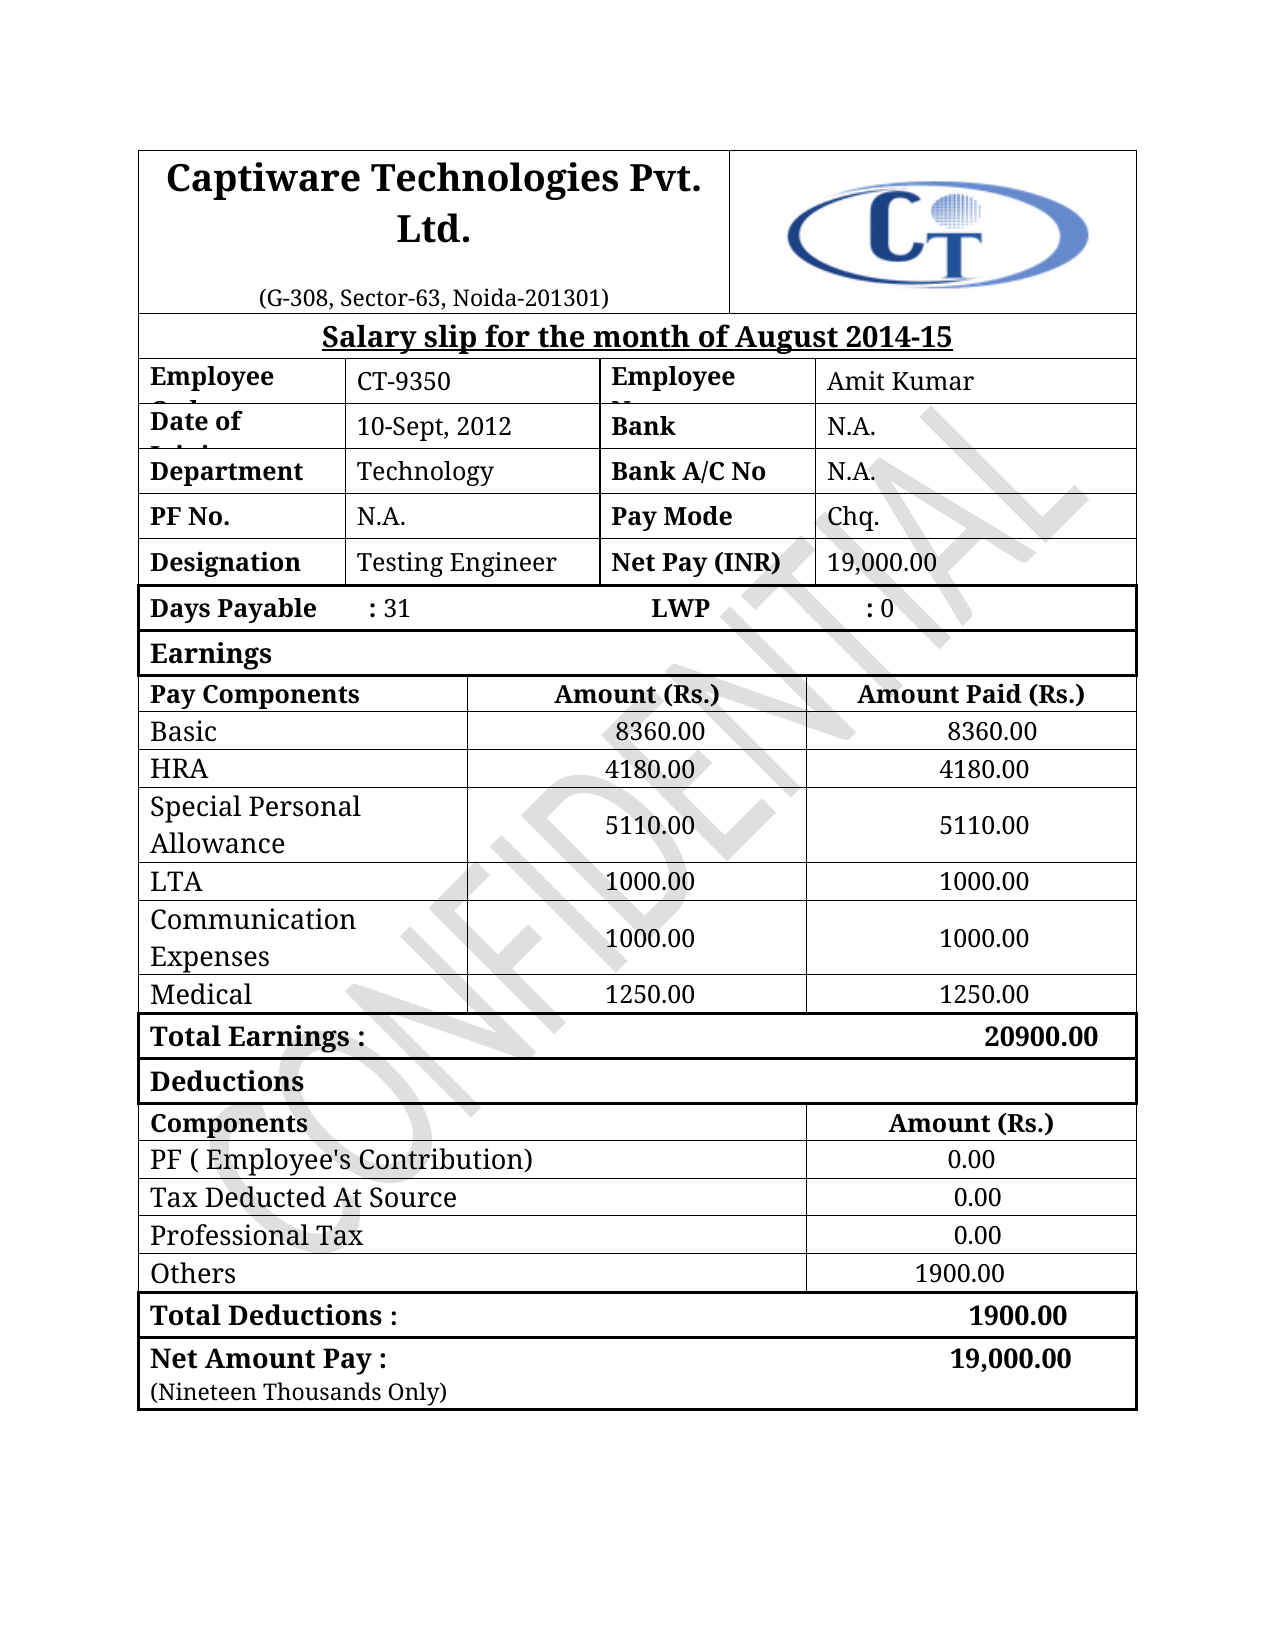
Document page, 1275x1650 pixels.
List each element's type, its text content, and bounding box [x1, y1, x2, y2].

table_cell Days Payable : 31 LWP : 0 [140, 587, 1135, 629]
table_header Captiware Technologies Pvt. Ltd. (G-308, Sector-63, Noida-201301) [139, 151, 729, 313]
table_cell Tax Deducted At Source [139, 1179, 806, 1215]
table_cell Salary slip for the month of August 2014-15 [139, 314, 1136, 358]
table_cell 8360.00 [807, 712, 1136, 749]
table_cell 1000.00 [468, 901, 806, 974]
table_cell 5110.00 [807, 788, 1136, 862]
table_cell 0.00 [807, 1141, 1136, 1177]
table_cell 0.00 [807, 1216, 1136, 1253]
table_cell PF No. [139, 494, 345, 538]
table_cell Pay Components [139, 677, 467, 711]
table_cell 1000.00 [468, 863, 806, 899]
table_cell Designation [139, 539, 345, 584]
table_cell Medical [139, 975, 467, 1012]
table_cell Net Pay (INR) [601, 539, 815, 584]
table_cell Bank [601, 404, 815, 448]
table_cell 1250.00 [807, 975, 1136, 1012]
table_cell LTA [139, 863, 467, 899]
table_cell Amit Kumar [816, 359, 1136, 403]
picture [771, 169, 1095, 295]
table_header [730, 151, 1136, 313]
table_cell Basic [139, 712, 467, 749]
table_cell N.A. [816, 404, 1136, 448]
table_cell 8360.00 [468, 712, 806, 749]
table_cell Special Personal Allowance [139, 788, 467, 862]
table_cell Department [139, 449, 345, 493]
table_cell Bank A/C No [601, 449, 815, 493]
table_cell Technology [346, 449, 599, 493]
table_cell Professional Tax [139, 1216, 806, 1253]
table_cell 1900.00 [807, 1254, 1136, 1291]
table_cell Employee Code [139, 359, 345, 403]
table_cell Others [139, 1254, 806, 1291]
table_cell 10-Sept, 2012 [346, 404, 599, 448]
table_cell 0.00 [807, 1179, 1136, 1215]
table_cell Amount (Rs.) [468, 677, 806, 711]
table_cell 1000.00 [807, 863, 1136, 899]
table_cell 5110.00 [468, 788, 806, 862]
table_cell Components [139, 1105, 806, 1139]
table_cell Amount (Rs.) [807, 1105, 1136, 1139]
table_cell HRA [139, 750, 467, 787]
table_cell N.A. [346, 494, 599, 538]
table_cell 4180.00 [468, 750, 806, 787]
table_cell Total Earnings : 20900.00 [140, 1015, 1135, 1057]
table_cell Communication Expenses [139, 901, 467, 974]
table_cell Total Deductions : 1900.00 [140, 1294, 1135, 1336]
table_cell Testing Engineer [346, 539, 599, 584]
table_cell Pay Mode [601, 494, 815, 538]
table_cell 1000.00 [807, 901, 1136, 974]
table_cell Employee Name [601, 359, 815, 403]
table_cell 1250.00 [468, 975, 806, 1012]
table_cell 4180.00 [807, 750, 1136, 787]
table_cell N.A. [816, 449, 1136, 493]
table_cell CT-9350 [346, 359, 599, 403]
table_cell Deductions [140, 1060, 1135, 1102]
table_cell Amount Paid (Rs.) [807, 677, 1136, 711]
table_cell Date of Joining [139, 404, 345, 448]
table_cell PF ( Employee's Contribution) [139, 1141, 806, 1177]
table_cell Net Amount Pay : 19,000.00 (Nineteen Thousands Only) [140, 1339, 1135, 1407]
table_cell 19,000.00 [816, 539, 1136, 584]
table_cell Earnings [140, 632, 1135, 674]
table_cell Chq. [816, 494, 1136, 538]
